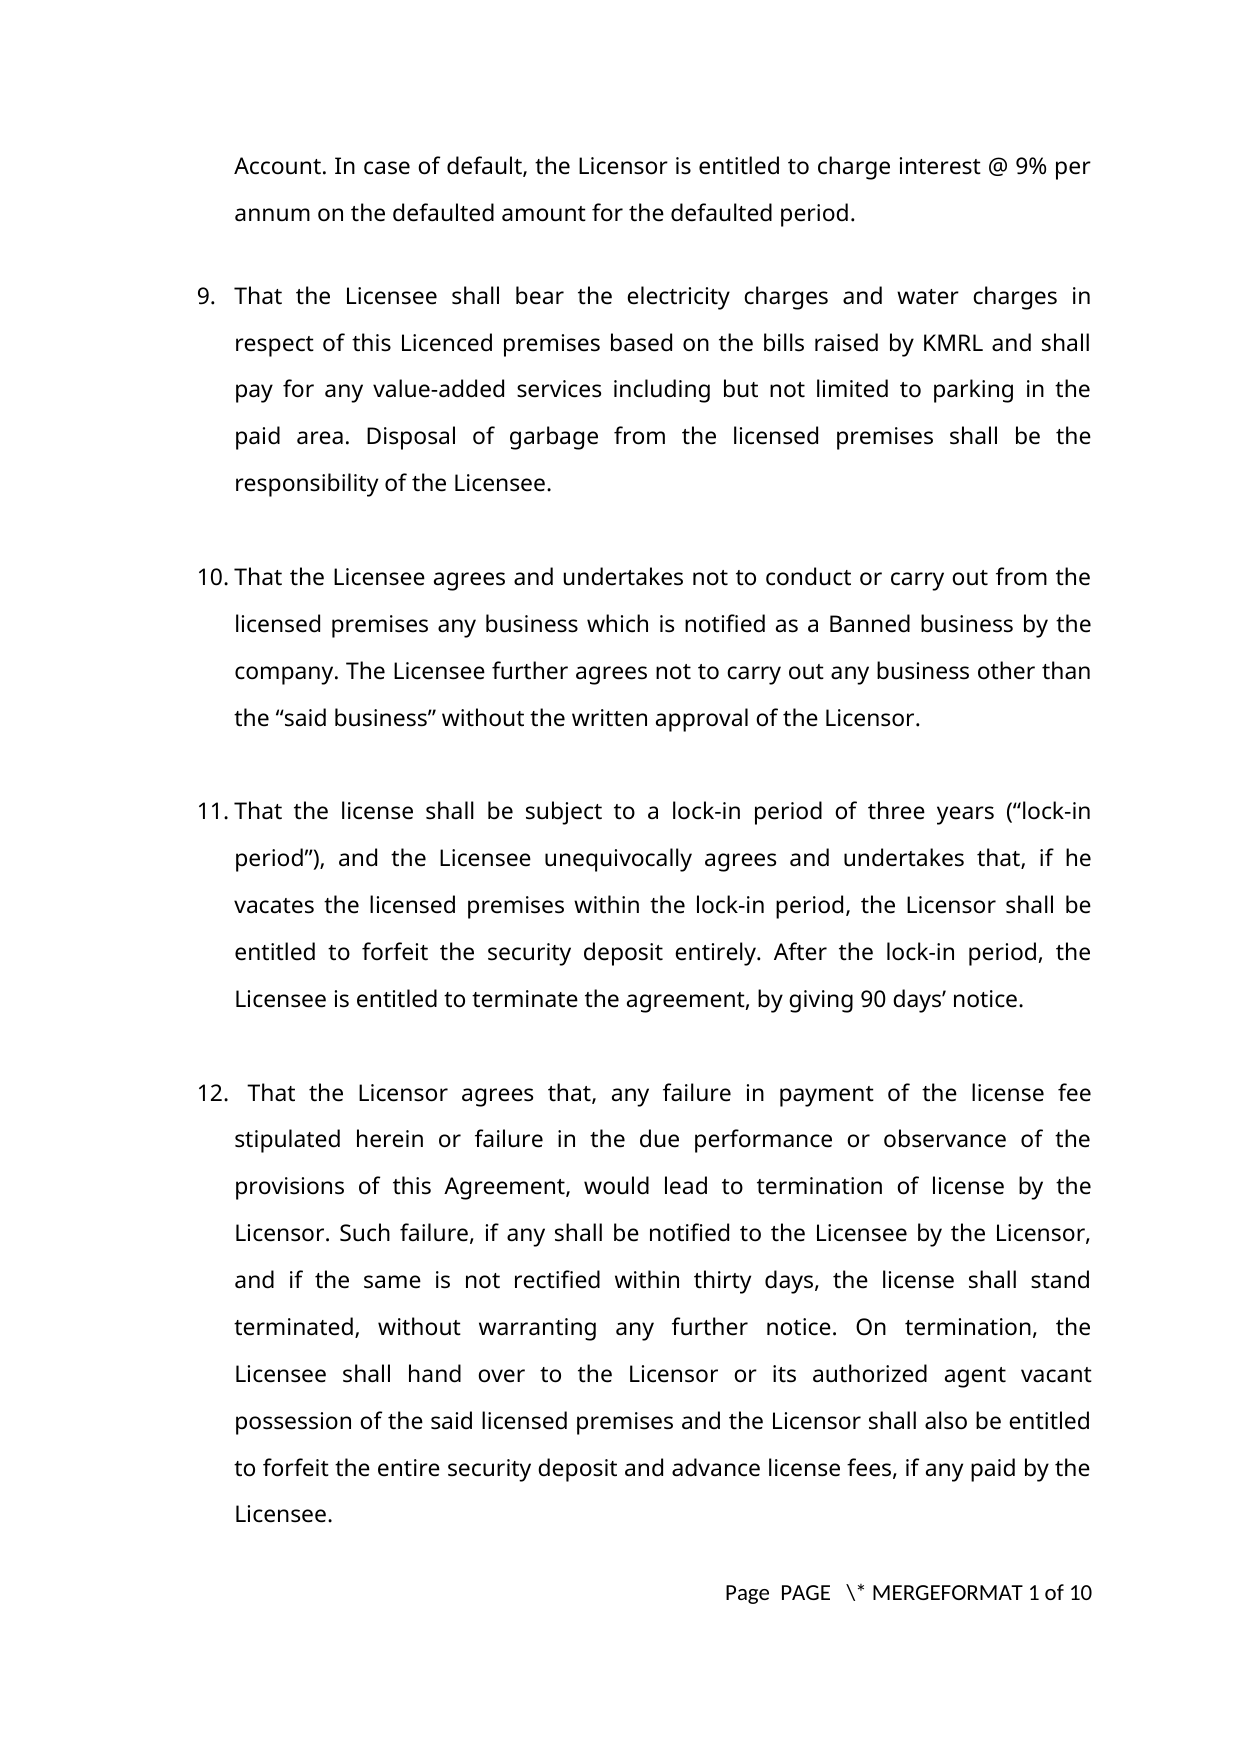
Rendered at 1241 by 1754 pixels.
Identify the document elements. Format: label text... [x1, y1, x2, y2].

list That the license shall be subject to a lock-in period of three years (“lock-in period”), and the Licensee unequivocally agrees and undertakes that, if he vacates the licensed premises within the lock-in period, the Licensor shall be entitled to forfeit the security deposit entirely. After the lock-in period, the Licensee is entitled to terminate the agreement, by giving 90 days’ notice. [197, 795, 1092, 1014]
list That the Licensee agrees and undertakes not to conduct or carry out from the licensed premises any business which is notified as a Banned business by the company. The Licensee further agrees not to carry out any business other than the “said business” without the written approval of the Licensor. [197, 561, 1092, 733]
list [197, 150, 1092, 228]
list That the Licensor agrees that, any failure in payment of the license fee stipulated herein or failure in the due performance or observance of the provisions of this Agreement, would lead to termination of license by the Licensor. Such failure, if any shall be notified to the Licensee by the Licensor, and if the same is not rectified within thirty days, the license shall stand terminated, without warranting any further notice. On termination, the Licensee shall hand over to the Licensor or its authorized agent vacant possession of the said licensed premises and the Licensor shall also be entitled to forfeit the entire security deposit and advance license fees, if any paid by the Licensee. [197, 1077, 1092, 1530]
list That the Licensee shall bear the electricity charges and water charges in respect of this Licenced premises based on the bills raised by KMRL and shall pay for any value-added services including but not limited to parking in the paid area. Disposal of garbage from the licensed premises shall be the responsibility of the Licensee. [197, 280, 1092, 498]
